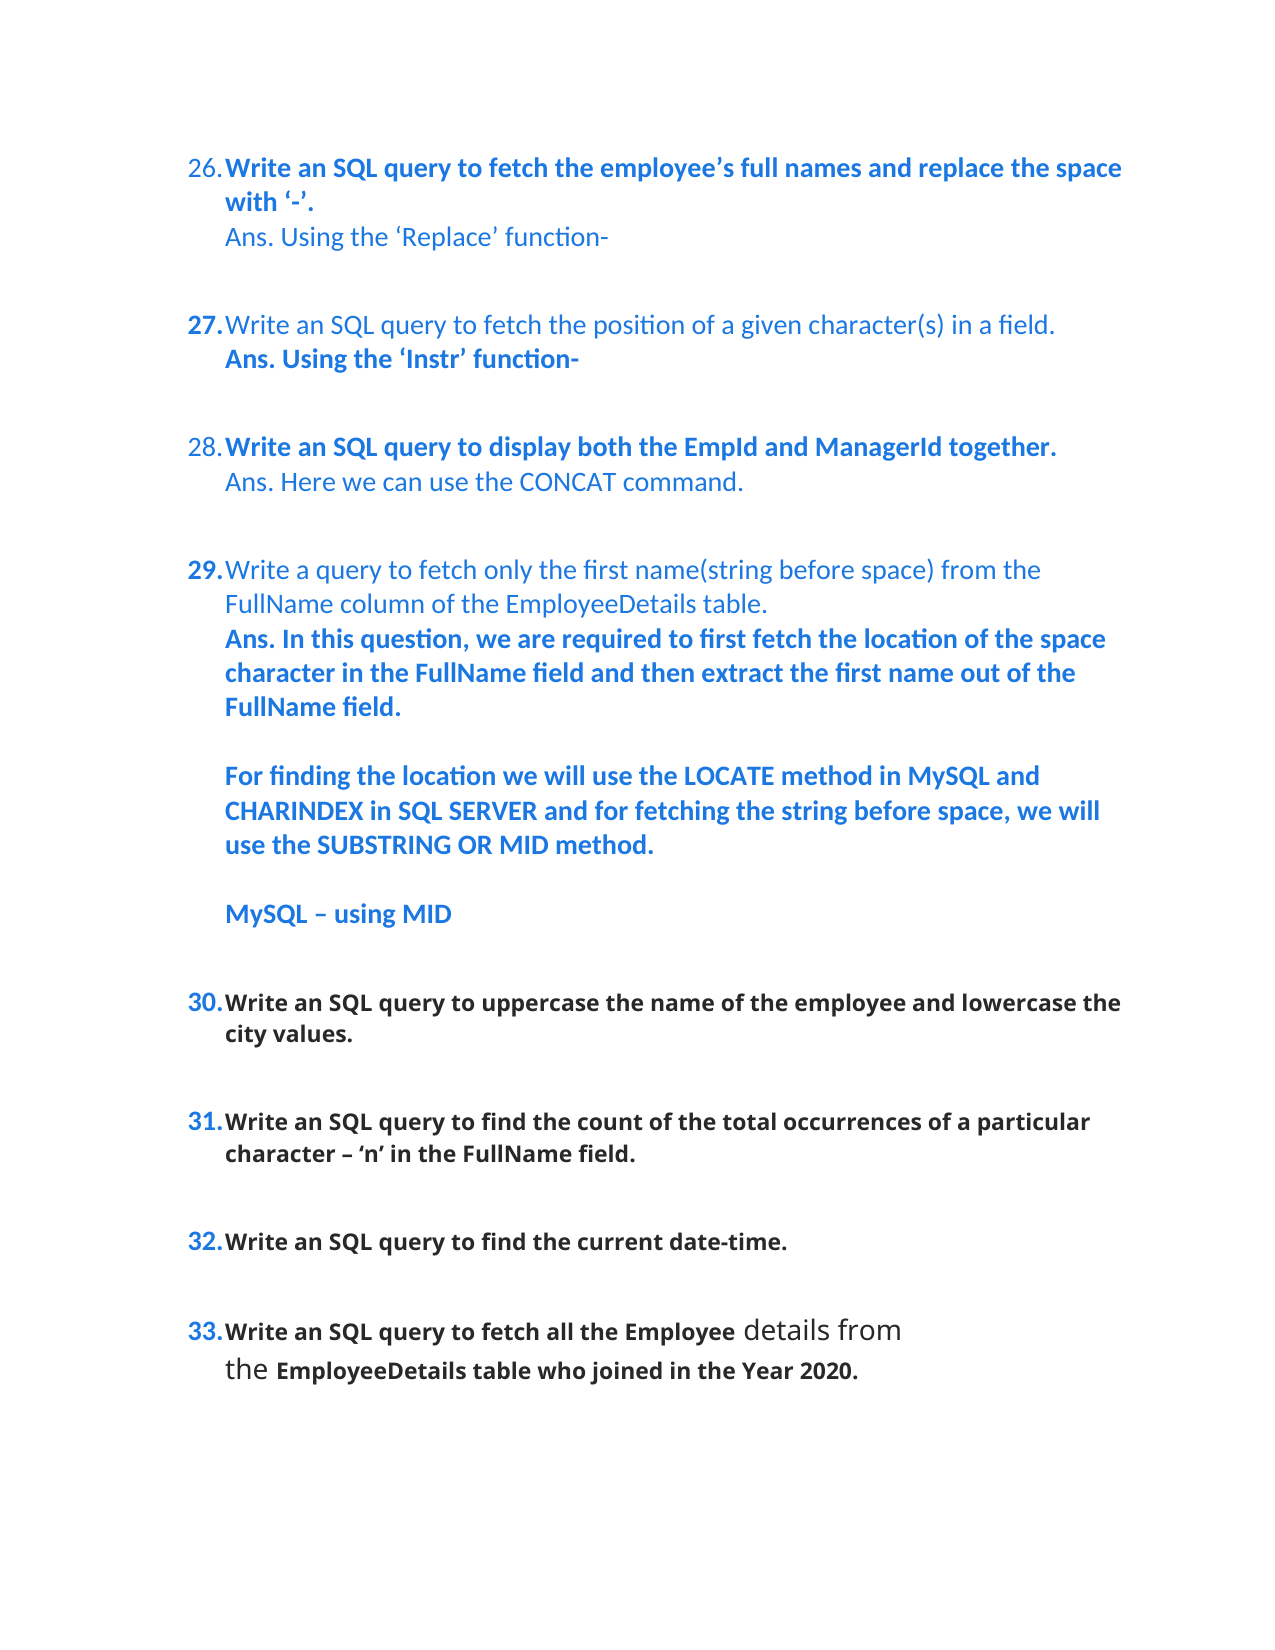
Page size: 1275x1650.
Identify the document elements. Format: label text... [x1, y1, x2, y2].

list Write an SQL query to fetch the position of a given character(s) in a field. Ans. Using the ‘Instr’ function- [187, 307, 1125, 376]
list Write an SQL query to fetch the employee’s full names and replace the space with ‘-’. Ans. Using the ‘Replace’ function- [187, 150, 1125, 253]
list Write an SQL query to display both the EmpId and ManagerId together. Ans. Here we can use the CONCAT command. [187, 429, 1125, 498]
list Write an SQL query to find the current date-time. [187, 1222, 1125, 1257]
list Write an SQL query to fetch all the Employee details from the EmployeeDetails table who joined in the Year 2020. [187, 1311, 1125, 1387]
list Write a query to fetch only the first name(string before space) from the FullName column of the EmployeeDetails table. Ans. In this question, we are required to first fetch the location of the space character in the FullName field and then extract the first name out of the FullName field. For finding the location we will use the LOCATE method in MySQL and CHARINDEX in SQL SERVER and for fetching the string before space, we will use the SUBSTRING OR MID method. MySQL – using MID [187, 552, 1125, 930]
list Write an SQL query to find the count of the total occurrences of a particular character – ‘n’ in the FullName field. [187, 1103, 1125, 1169]
list Write an SQL query to uppercase the name of the employee and lowercase the city values. [187, 984, 1125, 1049]
